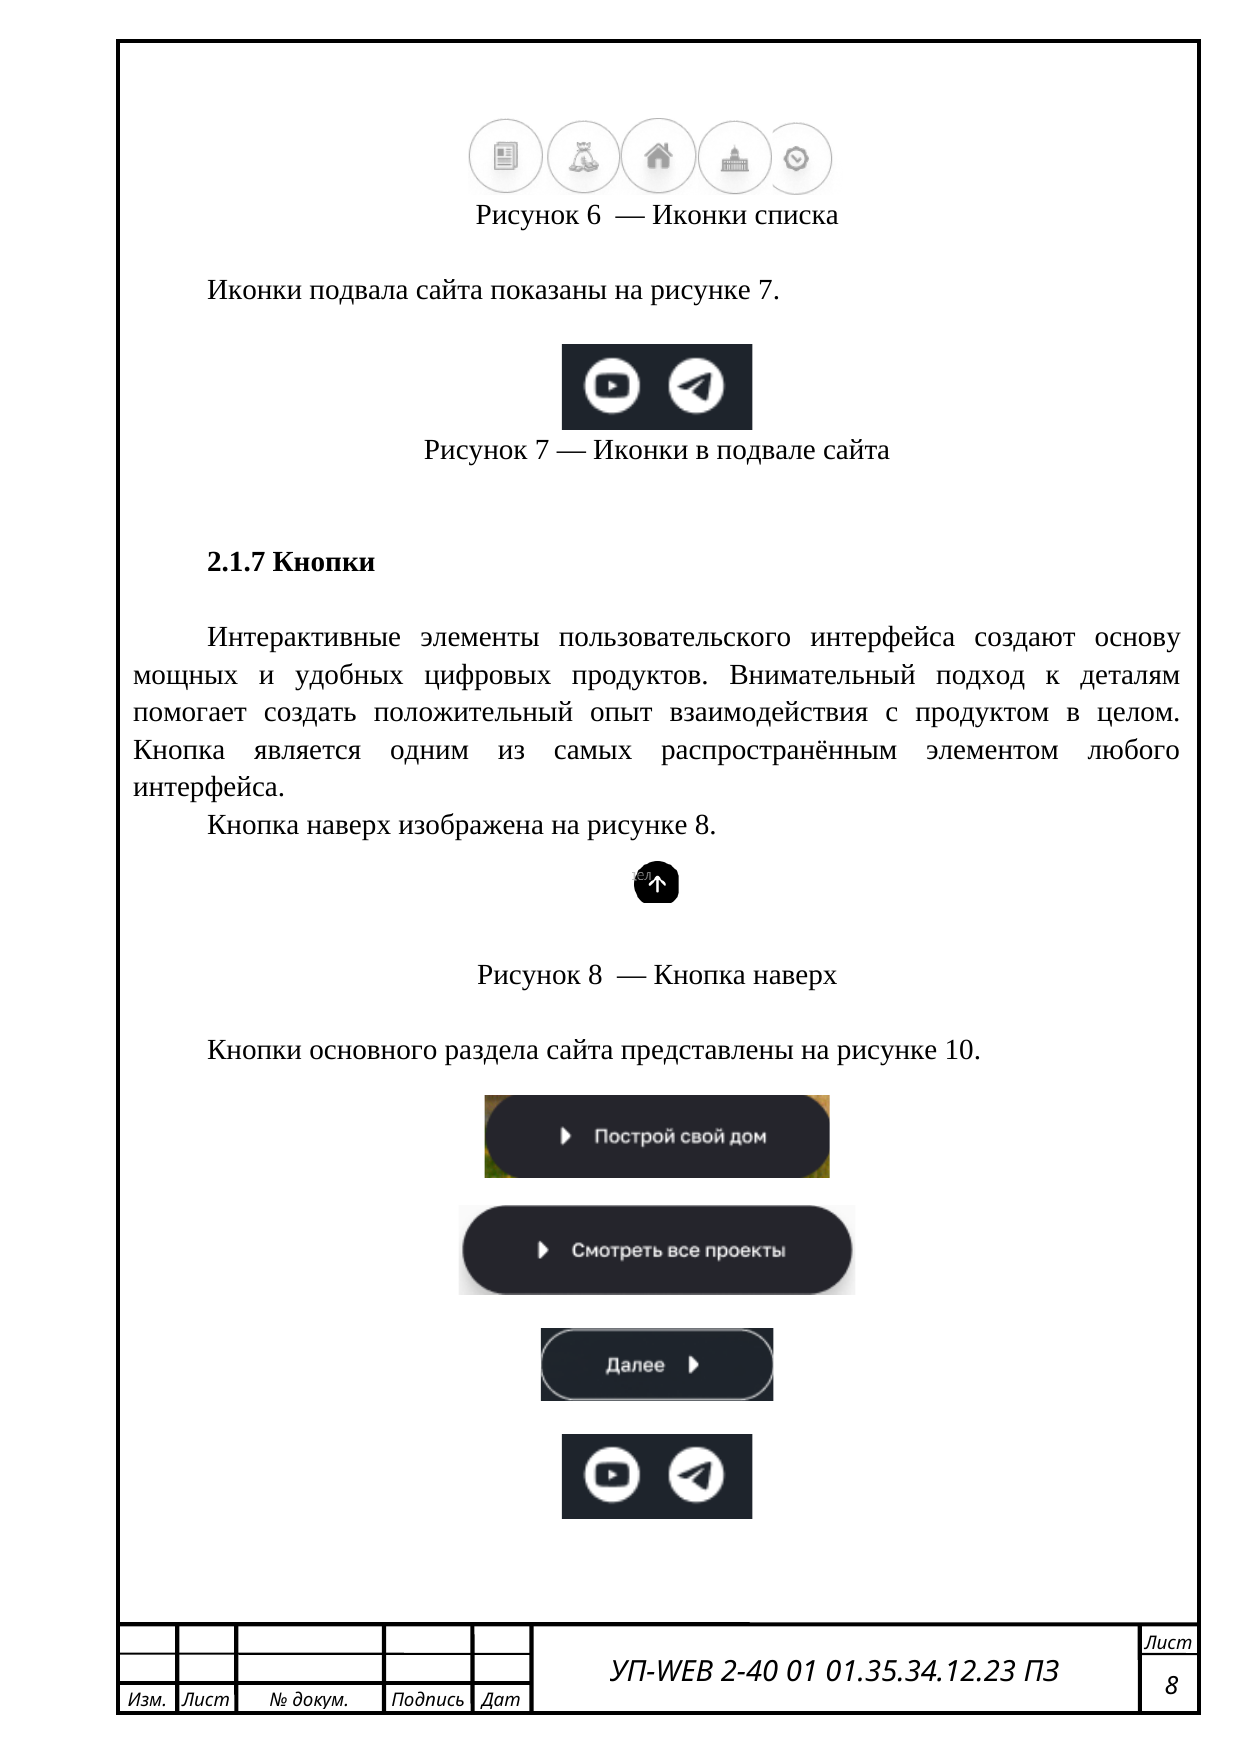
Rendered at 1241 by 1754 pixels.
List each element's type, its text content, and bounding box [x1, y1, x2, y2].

text 2.1.7 Кнопки [133, 542, 1181, 579]
text Интерактивные элементы пользовательского интерфейса создают основу мощных и удобных цифровых продуктов. Внимательный подход к деталям помогает создать положительный опыт взаимодействия с продуктом в целом. Кнопка является одним из самых распространённым элементом любого интерфейса. [133, 617, 1181, 804]
text Рисунок 8 — Кнопка наверх [133, 954, 1181, 992]
text Иконки подвала сайта показаны на рисунке 7. [133, 269, 1181, 307]
picture [458, 1205, 856, 1295]
picture [561, 1434, 753, 1519]
picture [468, 118, 847, 195]
picture [540, 1328, 774, 1401]
picture [561, 344, 753, 430]
text Рисунок 6 — Иконки списка [133, 194, 1181, 232]
text Кнопки основного раздела сайта представлены на рисунке 10. [133, 1029, 1181, 1067]
picture [484, 1095, 830, 1178]
picture [632, 859, 679, 903]
text Кнопка наверх изображена на рисунке 8. [133, 804, 1181, 842]
text Рисунок 7 — Иконки в подвале сайта [133, 429, 1181, 467]
